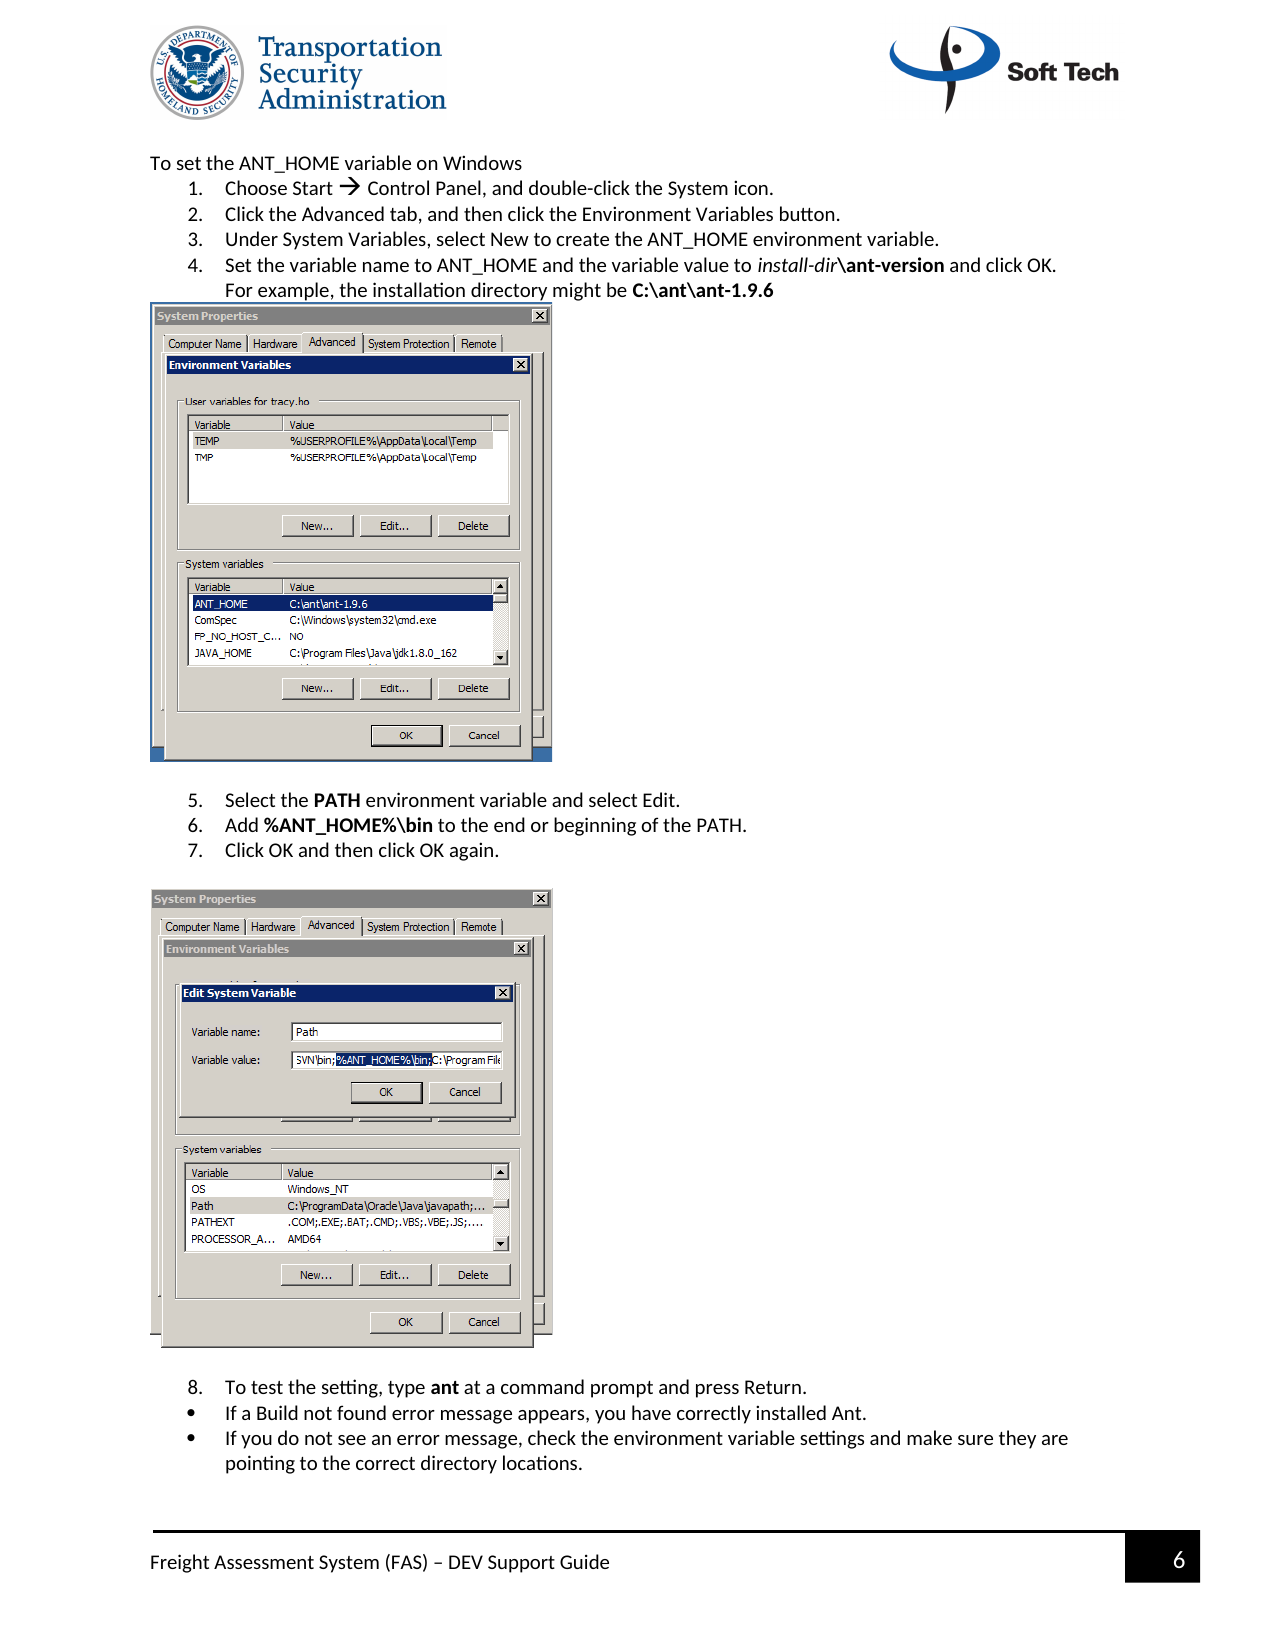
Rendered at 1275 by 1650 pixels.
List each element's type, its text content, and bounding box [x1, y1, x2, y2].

list Add %ANT_HOME%\bin to the end or beginning of the PATH. [187, 812, 1125, 838]
list Choose Start Control Panel, and double-click the System icon. [187, 175, 1125, 201]
list To test the setting, type ant at a command prompt and press Return. [187, 1374, 1125, 1400]
list Set the variable name to ANT_HOME and the variable value to install-dir\ant-version and click OK. [187, 252, 1125, 277]
list If you do not see an error message, check the environment variable settings and make sure they are pointing to the correct directory locations. [187, 1425, 1125, 1476]
list If a Build not found error message appears, you have correctly installed Ant. [187, 1400, 1125, 1425]
picture [150, 302, 553, 762]
text For example, the installation directory might be C:\ant\ant-1.9.6 [150, 277, 1125, 303]
picture [879, 15, 1125, 120]
text To set the ANT_HOME variable on Windows [150, 150, 1125, 175]
list Select the PATH environment variable and select Edit. [187, 787, 1125, 812]
picture [150, 888, 553, 1349]
list Under System Variables, select New to create the ANT_HOME environment variable. [187, 226, 1125, 252]
picture [150, 25, 447, 120]
list Click OK and then click OK again. [187, 838, 1125, 863]
list Click the Advanced tab, and then click the Environment Variables button. [187, 201, 1125, 226]
